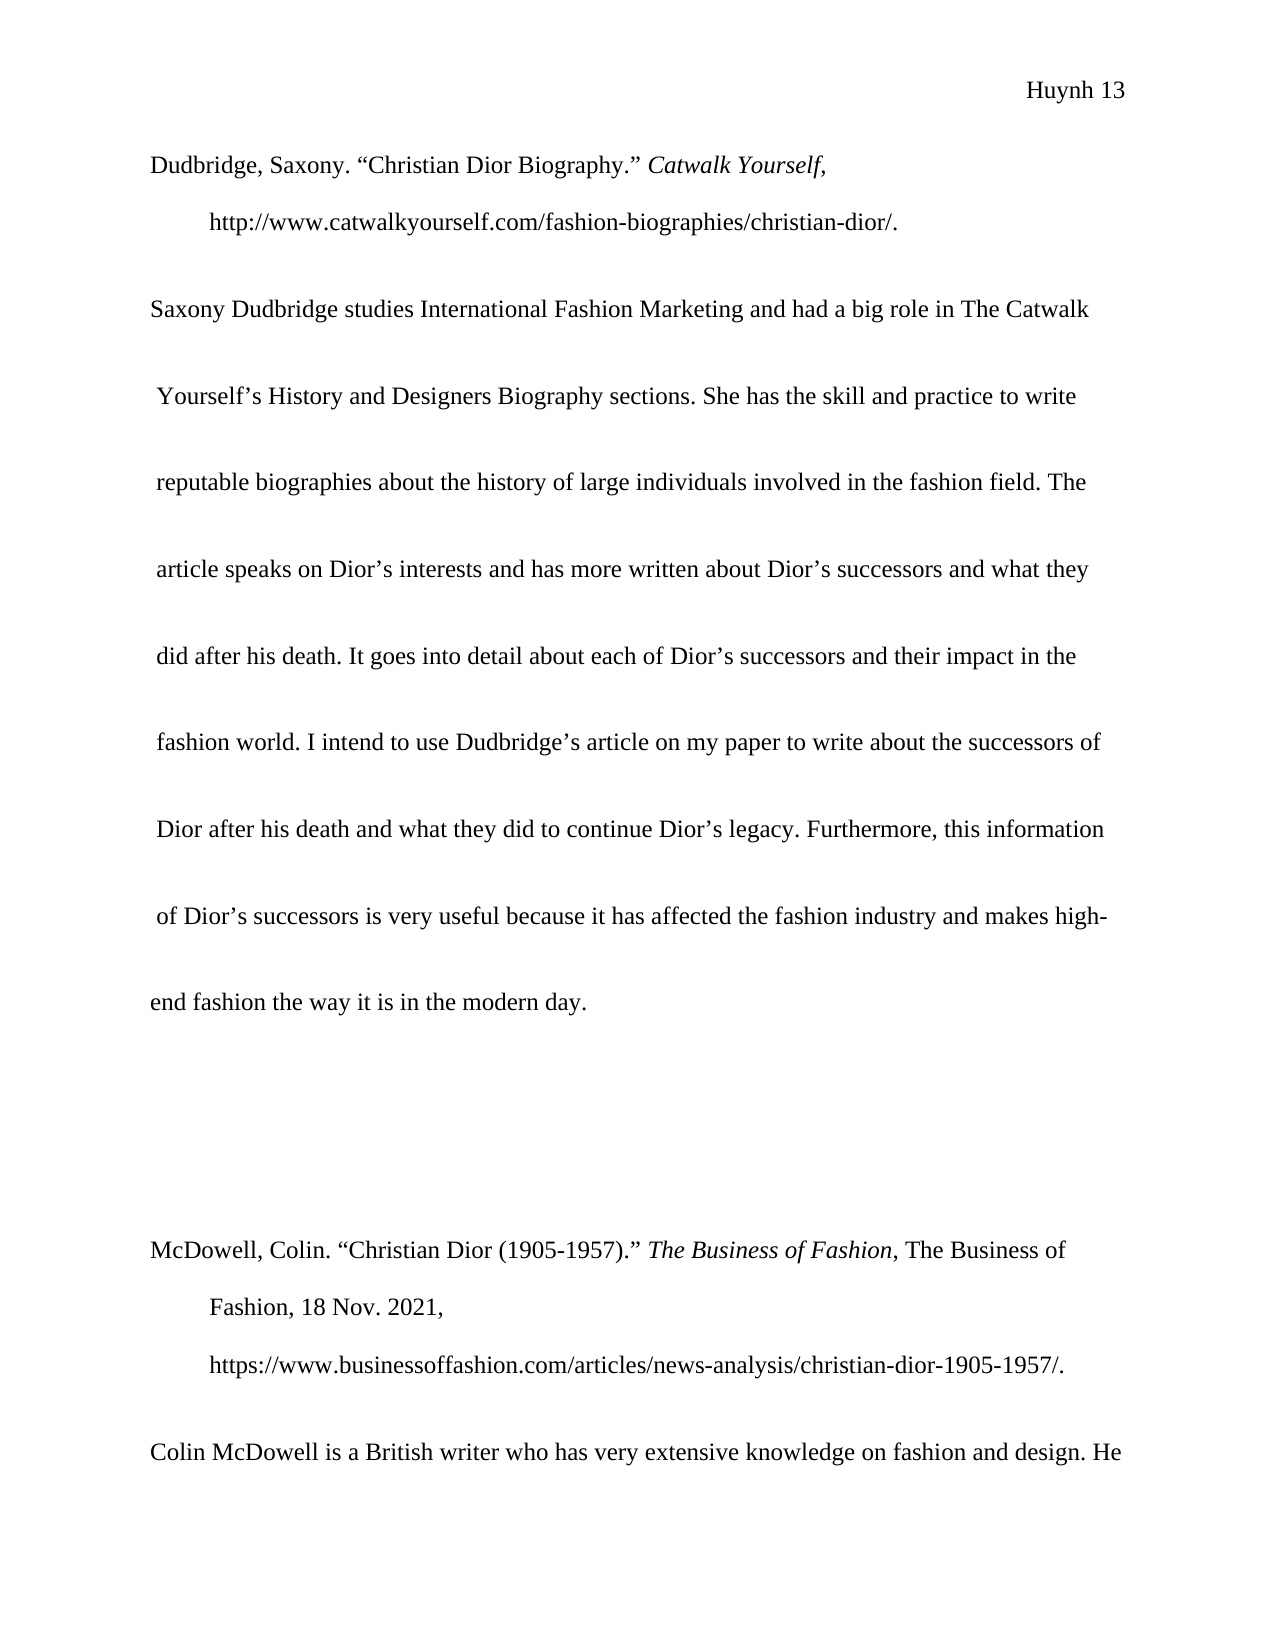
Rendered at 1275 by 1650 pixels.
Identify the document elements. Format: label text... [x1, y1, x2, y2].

text Saxony Dudbridge studies International Fashion Marketing and had a big role in The Catwalk [150, 294, 1125, 323]
text did after his death. It goes into detail about each of Dior’s successors and their impact in the [150, 641, 1125, 669]
text end fashion the way it is in the modern day. [150, 987, 1125, 1016]
text fashion world. I intend to use Dudbridge’s article on my paper to write about the successors of [150, 727, 1125, 756]
text reputable biographies about the history of large individuals involved in the fashion field. The [150, 467, 1125, 496]
text McDowell, Colin. “Christian Dior (1905-1957).” The Business of Fashion, The Business of Fashion, 18 Nov. 2021, https://www.businessoffashion.com/articles/news-analysis/christian-dior-1905-1957/. [150, 1235, 1125, 1379]
text Yourself’s History and Designers Biography sections. She has the skill and practice to write [150, 381, 1125, 409]
text of Dior’s successors is very useful because it has affected the fashion industry and makes high- [150, 901, 1125, 929]
text Colin McDowell is a British writer who has very extensive knowledge on fashion and design. He [150, 1437, 1125, 1465]
text Dudbridge, Saxony. “Christian Dior Biography.” Catwalk Yourself, http://www.catwalkyourself.com/fashion-biographies/christian-dior/. [150, 150, 1125, 236]
text article speaks on Dior’s interests and has more written about Dior’s successors and what they [150, 554, 1125, 583]
text Dior after his death and what they did to continue Dior’s legacy. Furthermore, this information [150, 814, 1125, 843]
